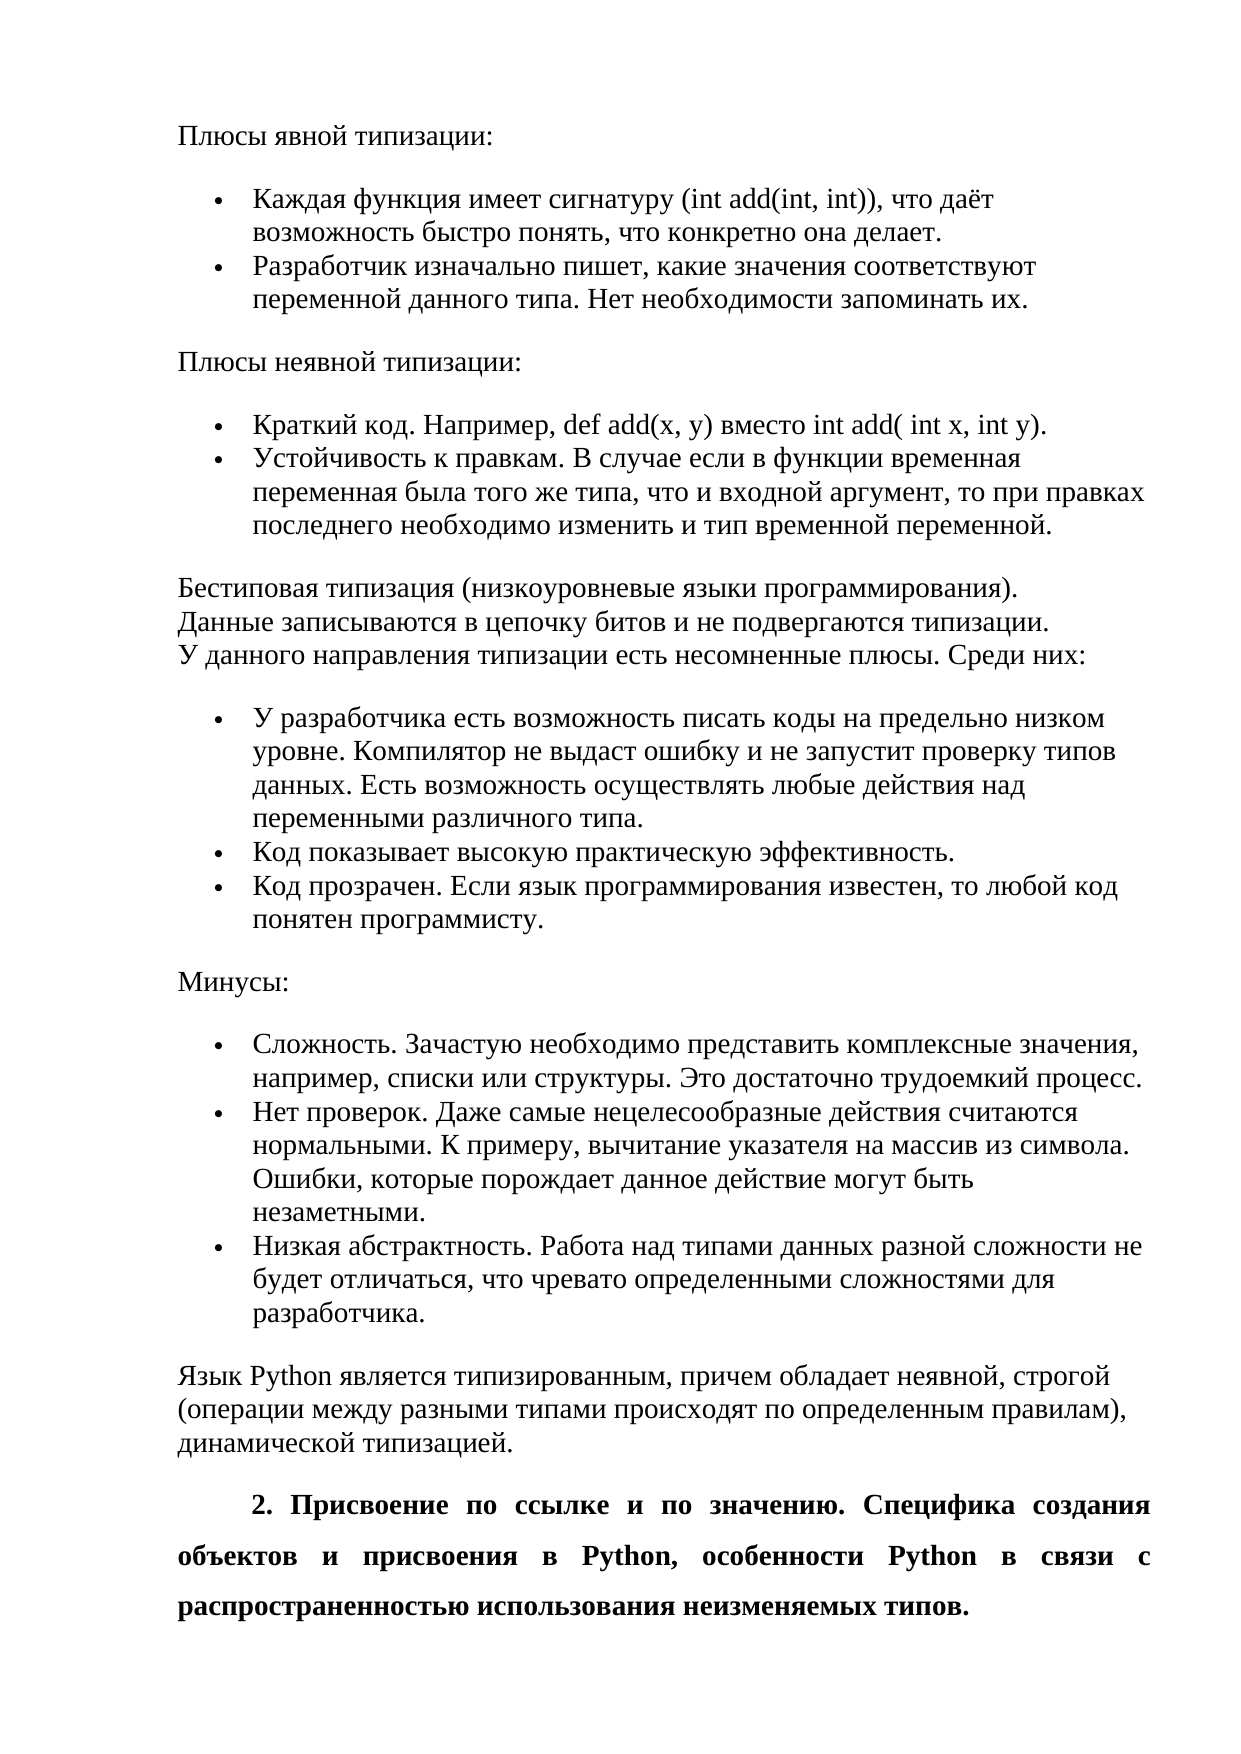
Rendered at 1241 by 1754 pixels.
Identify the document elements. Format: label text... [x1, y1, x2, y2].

text 2. Присвоение по ссылке и по значению. Специфика создания объектов и присвоения в Python, особенности Python в связи с распространенностью использования неизменяемых типов. [177, 1487, 1152, 1622]
list Каждая функция имеет сигнатуру (int add(int, int)), что даёт возможность быстро понять, что конкретно она делает. [215, 181, 1152, 248]
list Код прозрачен. Если язык программирования известен, то любой код понятен программисту. [215, 868, 1152, 935]
list У разработчика есть возможность писать коды на предельно низком уровне. Компилятор не выдаст ошибку и не запустит проверку типов данных. Есть возможность осуществлять любые действия над переменными различного типа. [215, 700, 1152, 834]
list Сложность. Зачастую необходимо представить комплексные значения, например, списки или структуры. Это достаточно трудоемкий процесс. [215, 1027, 1152, 1094]
text Плюсы неявной типизации: [177, 344, 1152, 378]
list Устойчивость к правкам. В случае если в функции временная переменная была того же типа, что и входной аргумент, то при правках последнего необходимо изменить и тип временной переменной. [215, 440, 1152, 541]
list Низкая абстрактность. Работа над типами данных разной сложности не будет отличаться, что чревато определенными сложностями для разработчика. [215, 1228, 1152, 1328]
text Бестиповая типизация (низкоуровневые языки программирования). Данные записываются в цепочку битов и не подвергаются типизации. У данного направления типизации есть несомненные плюсы. Среди них: [177, 570, 1152, 671]
list Код показывает высокую практическую эффективность. [215, 834, 1152, 868]
text Плюсы явной типизации: [177, 118, 1152, 152]
list Краткий код. Например, def add(x, y) вместо int add( int x, int y). [215, 407, 1152, 440]
list Разработчик изначально пишет, какие значения соответствуют переменной данного типа. Нет необходимости запоминать их. [215, 248, 1152, 315]
list Нет проверок. Даже самые нецелесообразные действия считаются нормальными. К примеру, вычитание указателя на массив из символа. Ошибки, которые порождает данное действие могут быть незаметными. [215, 1094, 1152, 1228]
text Язык Python является типизированным, причем обладает неявной, строгой (операции между разными типами происходят по определенным правилам), динамической типизацией. [177, 1358, 1152, 1458]
text Минусы: [177, 964, 1152, 997]
